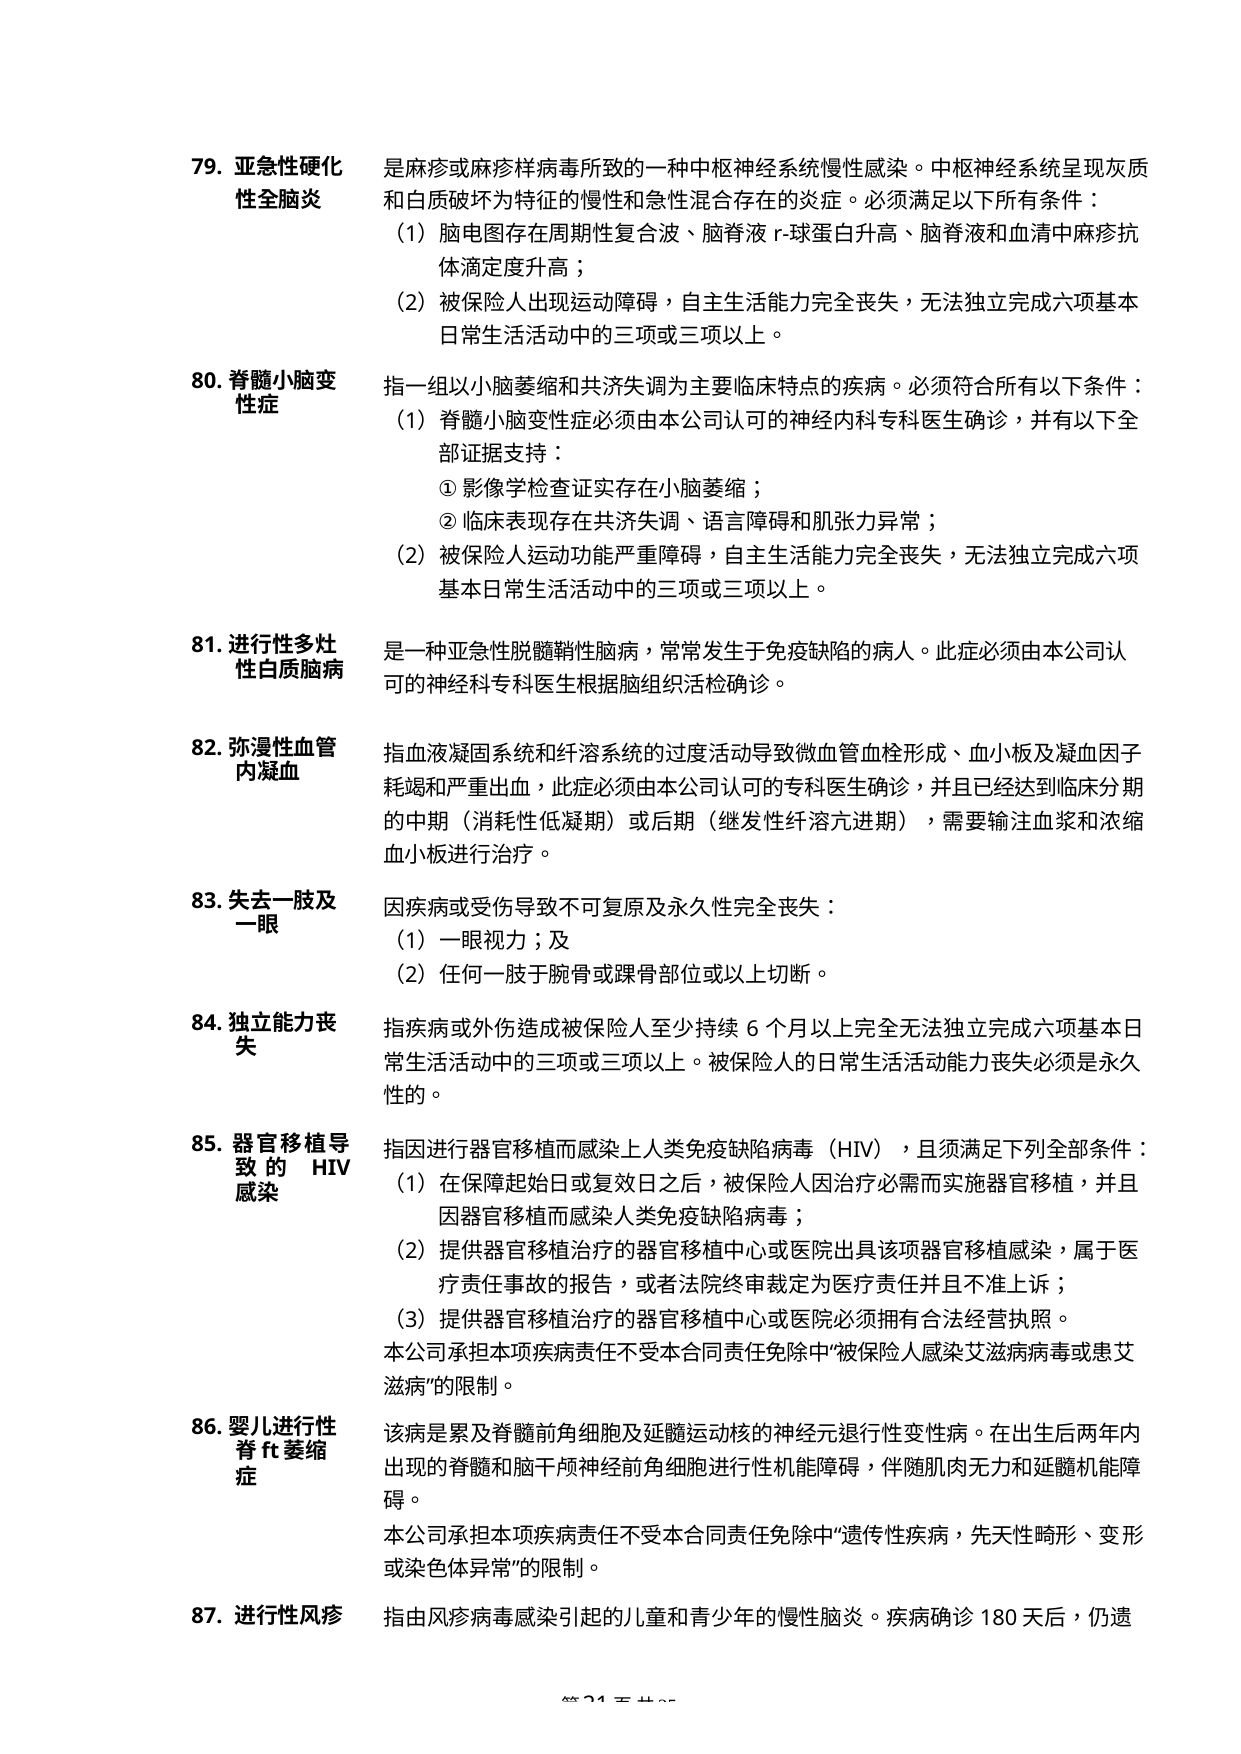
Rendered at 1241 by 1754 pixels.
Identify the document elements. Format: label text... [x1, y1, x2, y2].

table_cell 是一种亚急性脱髓鞘性脑病，常常发生于免疫缺陷的病人。此症必须由本公司认可的神经科专科医生根据脑组织活检确诊。 [367, 618, 1170, 721]
table_cell 该病是累及脊髓前角细胞及延髓运动核的神经元退行性变性病。在出生后两年内出现的脊髓和脑干颅神经前角细胞进行性机能障碍，伴随肌肉无力和延髓机能障碍。 本公司承担本项疾病责任不受本合同责任免除中“遗传性疾病，先天性畸形、变形或染色体异常”的限制。 [367, 1407, 1170, 1593]
table_cell 因疾病或受伤导致不可复原及永久性完全丧失： （1）一眼视力；及 （2）任何一肢于腕骨或踝骨部位或以上切断。 [367, 881, 1170, 1002]
table_cell 82. 弥漫性血管内凝血 [170, 721, 367, 881]
table_cell 指疾病或外伤造成被保险人至少持续 6 个月以上完全无法独立完成六项基本日常生活活动中的三项或三项以上。被保险人的日常生活活动能力丧失必须是永久性的。 [367, 1002, 1170, 1123]
table_cell 83. 失去一肢及一眼 [170, 881, 367, 1002]
table_cell 指由风疹病毒感染引起的儿童和青少年的慢性脑炎。疾病确诊 180 天后，仍遗 [367, 1593, 1170, 1632]
table_cell 指一组以小脑萎缩和共济失调为主要临床特点的疾病。必须符合所有以下条件： （1）脊髓小脑变性症必须由本公司认可的神经内科专科医生确诊，并有以下全部证据支持： ①影像学检查证实存在小脑萎缩； ②临床表现存在共济失调、语言障碍和肌张力异常； （2）被保险人运动功能严重障碍，自主生活能力完全丧失，无法独立完成六项基本日常生活活动中的三项或三项以上。 [367, 360, 1170, 618]
table_cell 84. 独立能力丧失 [170, 1002, 367, 1123]
table_cell 81. 进行性多灶性白质脑病 [170, 618, 367, 721]
table_cell 指因进行器官移植而感染上人类免疫缺陷病毒（HIV），且须满足下列全部条件： （1）在保障起始日或复效日之后，被保险人因治疗必需而实施器官移植，并且因器官移植而感染人类免疫缺陷病毒； （2）提供器官移植治疗的器官移植中心或医院出具该项器官移植感染，属于医疗责任事故的报告，或者法院终审裁定为医疗责任并且不准上诉； （3）提供器官移植治疗的器官移植中心或医院必须拥有合法经营执照。 本公司承担本项疾病责任不受本合同责任免除中“被保险人感染艾滋病病毒或患艾滋病”的限制。 [367, 1123, 1170, 1407]
table_cell 86. 婴儿进行性脊ft萎缩症 [170, 1407, 367, 1593]
table_cell 85. 器官移植导致的 HIV 感染 [170, 1123, 367, 1407]
table_cell 指血液凝固系统和纤溶系统的过度活动导致微血管血栓形成、血小板及凝血因子耗竭和严重出血，此症必须由本公司认可的专科医生确诊，并且已经达到临床分期的中期（消耗性低凝期）或后期（继发性纤溶亢进期），需要输注血浆和浓缩血小板进行治疗。 [367, 721, 1170, 881]
table_header 79. 亚急性硬化 性全脑炎 [170, 158, 367, 360]
table_header 是麻疹或麻疹样病毒所致的一种中枢神经系统慢性感染。中枢神经系统呈现灰质 和白质破坏为特征的慢性和急性混合存在的炎症。必须满足以下所有条件： （1）脑电图存在周期性复合波、脑脊液 r-球蛋白升高、脑脊液和血清中麻疹抗体滴定度升高； （2）被保险人出现运动障碍，自主生活能力完全丧失，无法独立完成六项基本日常生活活动中的三项或三项以上。 [367, 158, 1170, 360]
table_cell 80. 脊髓小脑变性症 [170, 360, 367, 618]
table_cell 87. 进行性风疹 [170, 1593, 367, 1632]
